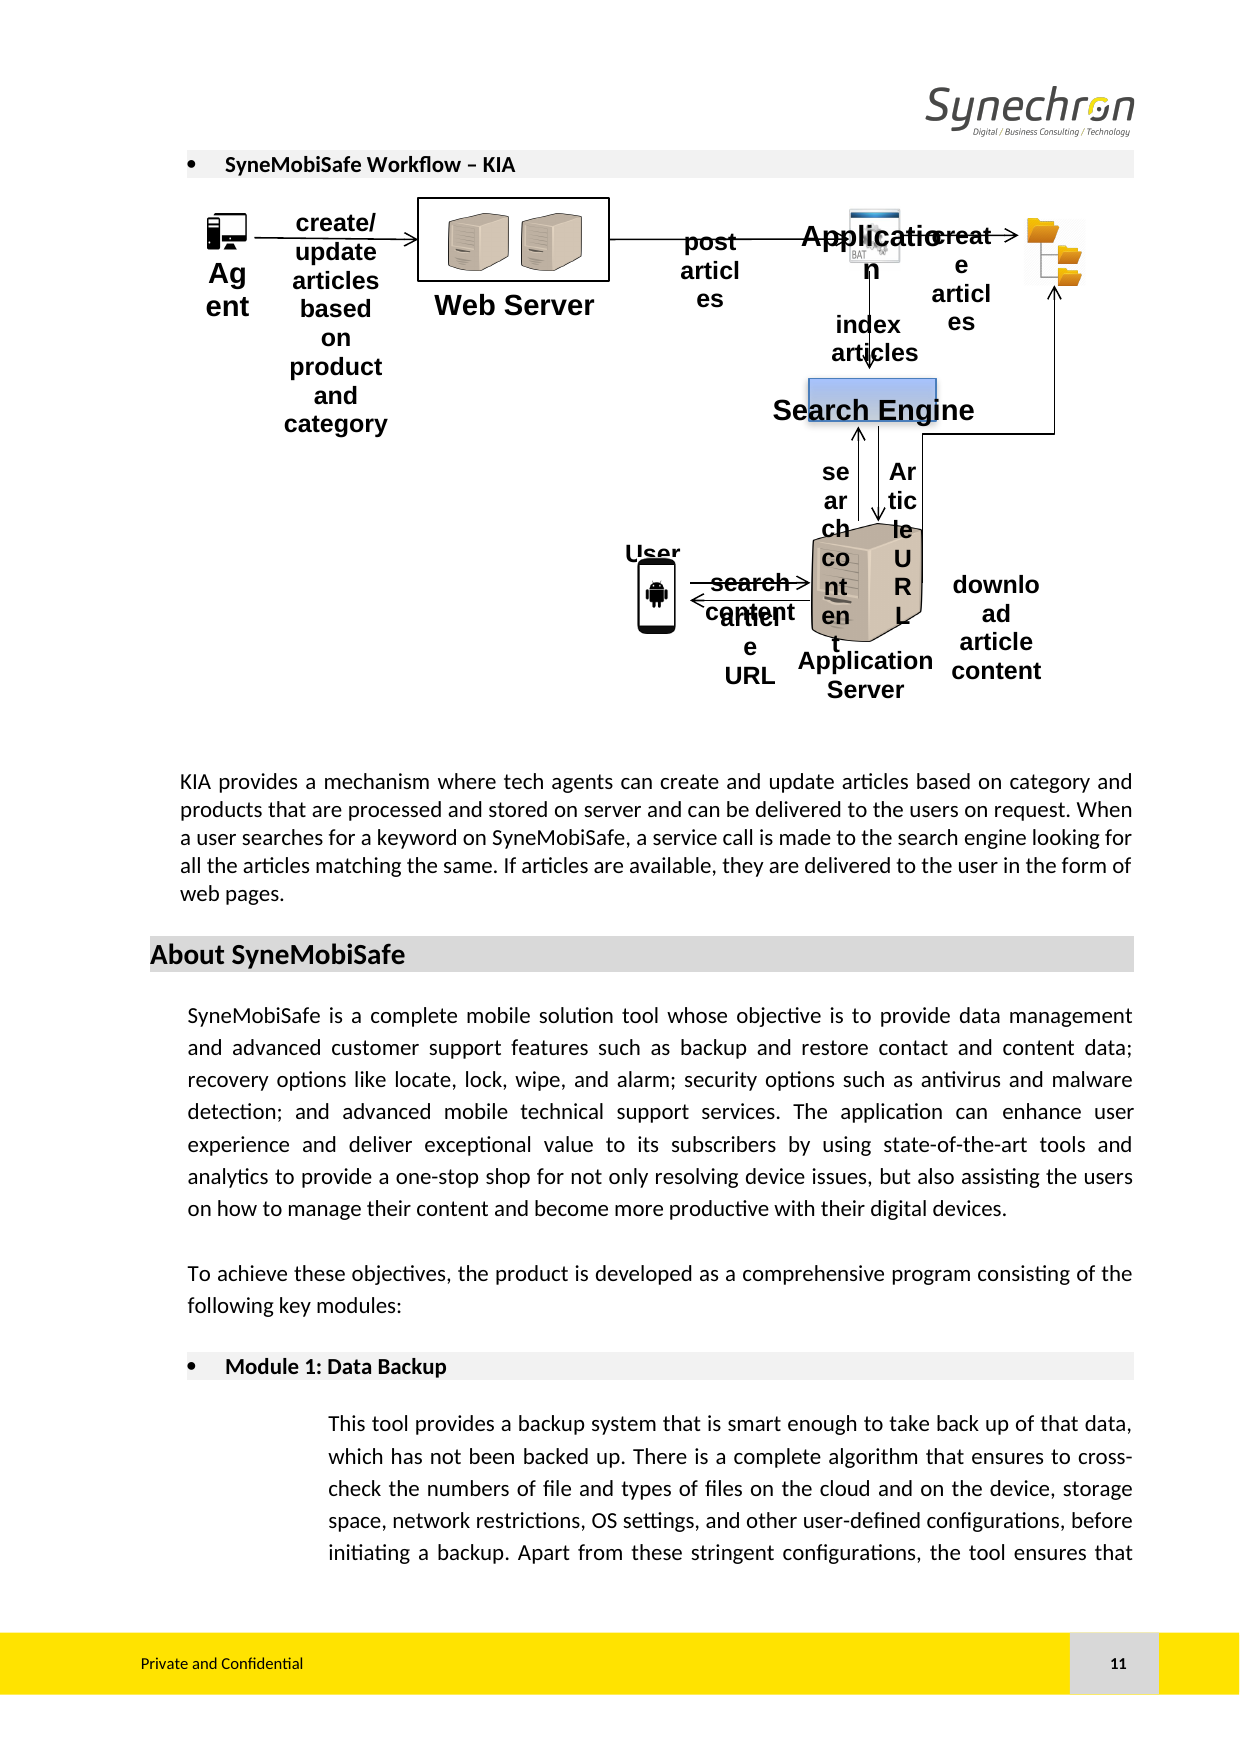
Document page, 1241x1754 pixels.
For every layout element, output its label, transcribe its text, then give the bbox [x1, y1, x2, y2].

subtitle About SyneMobiSafe [150, 936, 1134, 972]
picture [207, 213, 247, 250]
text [328, 1409, 1134, 1566]
text To achieve these objectives, the product is developed as a comprehensive program consisting of the following key modules: [187, 1259, 1134, 1319]
picture [849, 206, 901, 272]
picture [637, 557, 676, 634]
picture [925, 86, 1135, 137]
picture [1023, 218, 1086, 286]
text KIA provides a mechanism where tech agents can create and update articles based on category and products that are processed and stored on server and can be delivered to the users on request. When a user searches for a keyword on SyneMobiSafe, a service call is made to the search engine looking for all the articles matching the same. If articles are available, they are delivered to the user in the form of web pages. [180, 767, 1134, 907]
subtitle SyneMobiSafe Workflow – KIA [187, 150, 1134, 178]
text SyneMobiSafe is a complete mobile solution tool whose objective is to provide data management and advanced customer support features such as backup and restore contact and content data; recovery options like locate, lock, wipe, and alarm; security options such as antivirus and malware detection; and advanced mobile technical support services. The application can enhance user experience and deliver exceptional value to its subscribers by using state-of-the-art tools and analytics to provide a one-stop shop for not only resolving device issues, but also assisting the users on how to manage their content and become more productive with their digital devices. [187, 1001, 1134, 1222]
subtitle Module 1: Data Backup [187, 1352, 1134, 1380]
